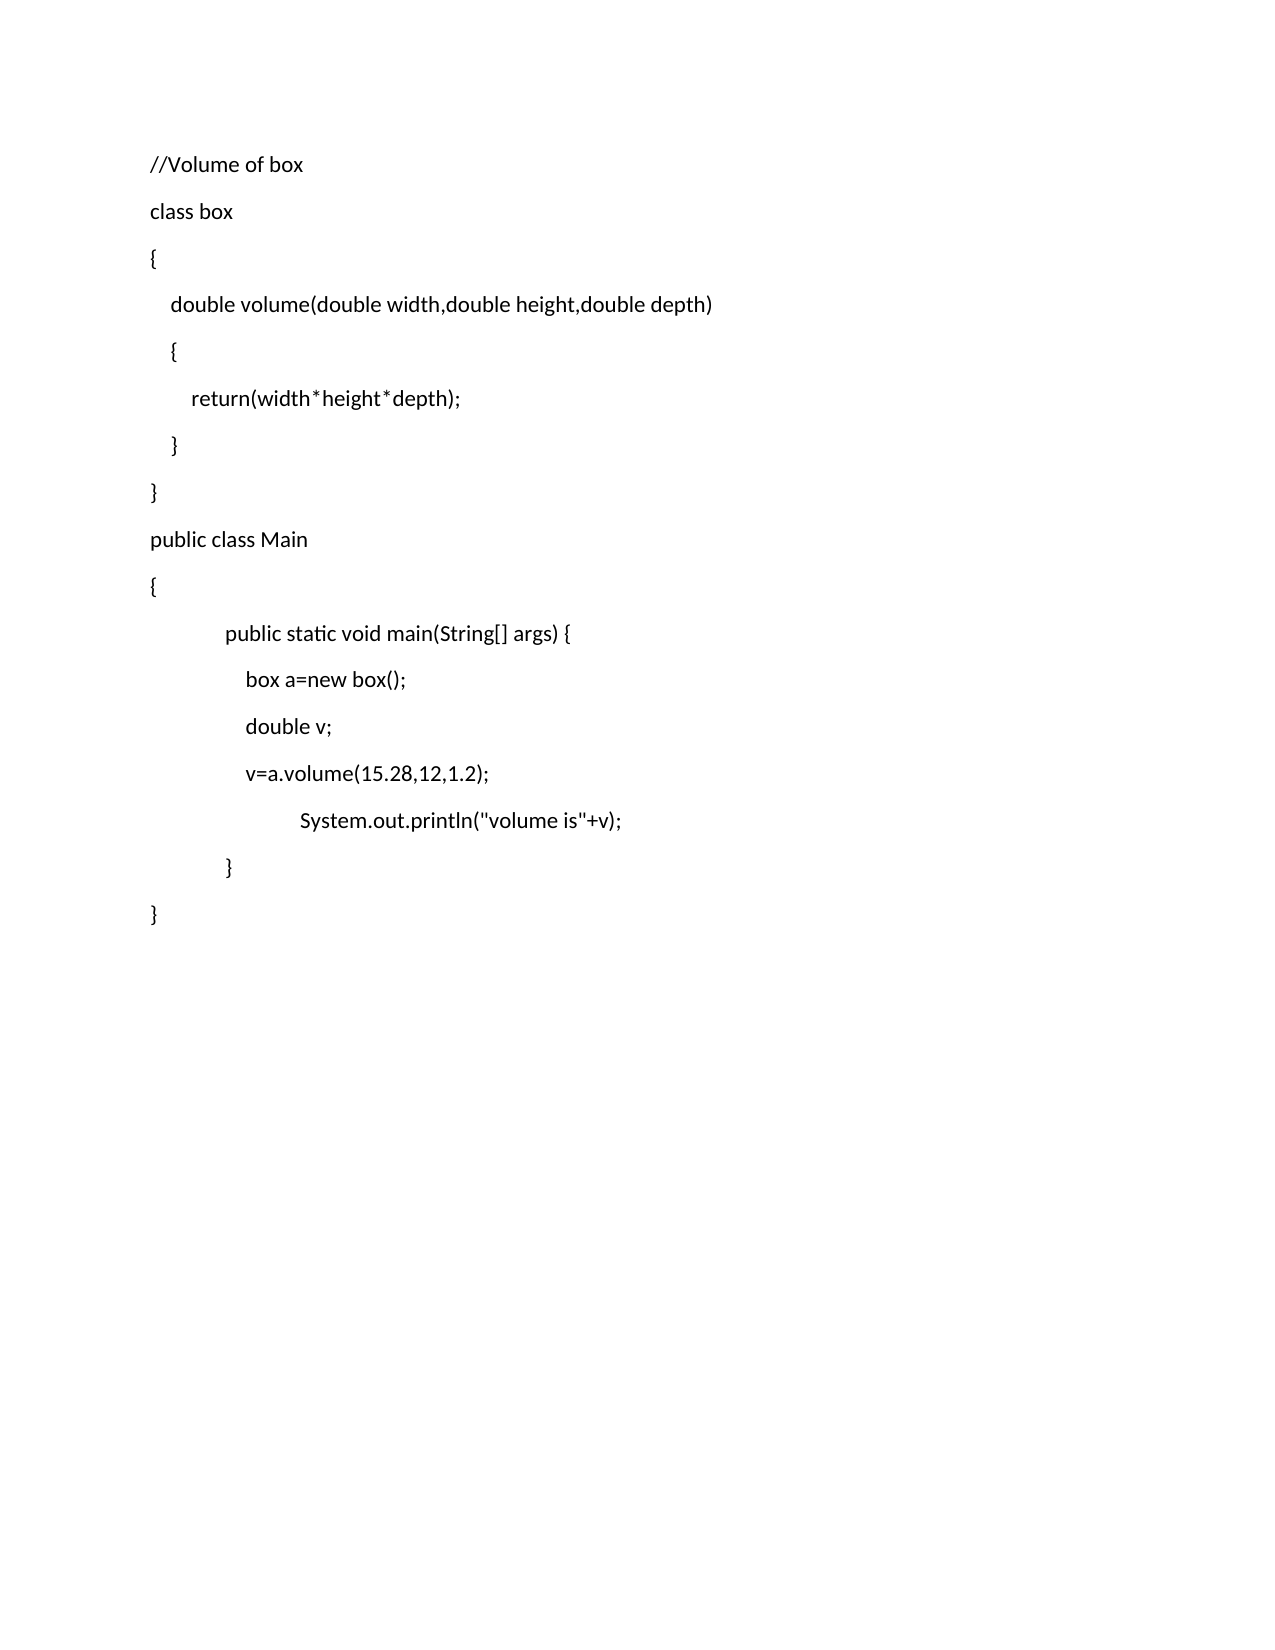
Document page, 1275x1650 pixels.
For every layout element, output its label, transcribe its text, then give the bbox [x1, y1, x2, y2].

text public class Main [150, 525, 1125, 553]
text } [150, 431, 1125, 459]
text v=a.volume(15.28,12,1.2); [150, 759, 1125, 787]
text box a=new box(); [150, 666, 1125, 694]
text { [150, 244, 1125, 272]
text class box [150, 197, 1125, 225]
text } [150, 478, 1125, 506]
text System.out.println("volume is"+v); [150, 806, 1125, 834]
text //Volume of box [150, 150, 1125, 178]
text { [150, 572, 1125, 600]
text return(width*height*depth); [150, 384, 1125, 412]
text double v; [150, 712, 1125, 741]
text public static void main(String[] args) { [150, 619, 1125, 647]
text } [150, 900, 1125, 928]
text double volume(double width,double height,double depth) [150, 291, 1125, 319]
text } [150, 853, 1125, 881]
text { [150, 337, 1125, 366]
